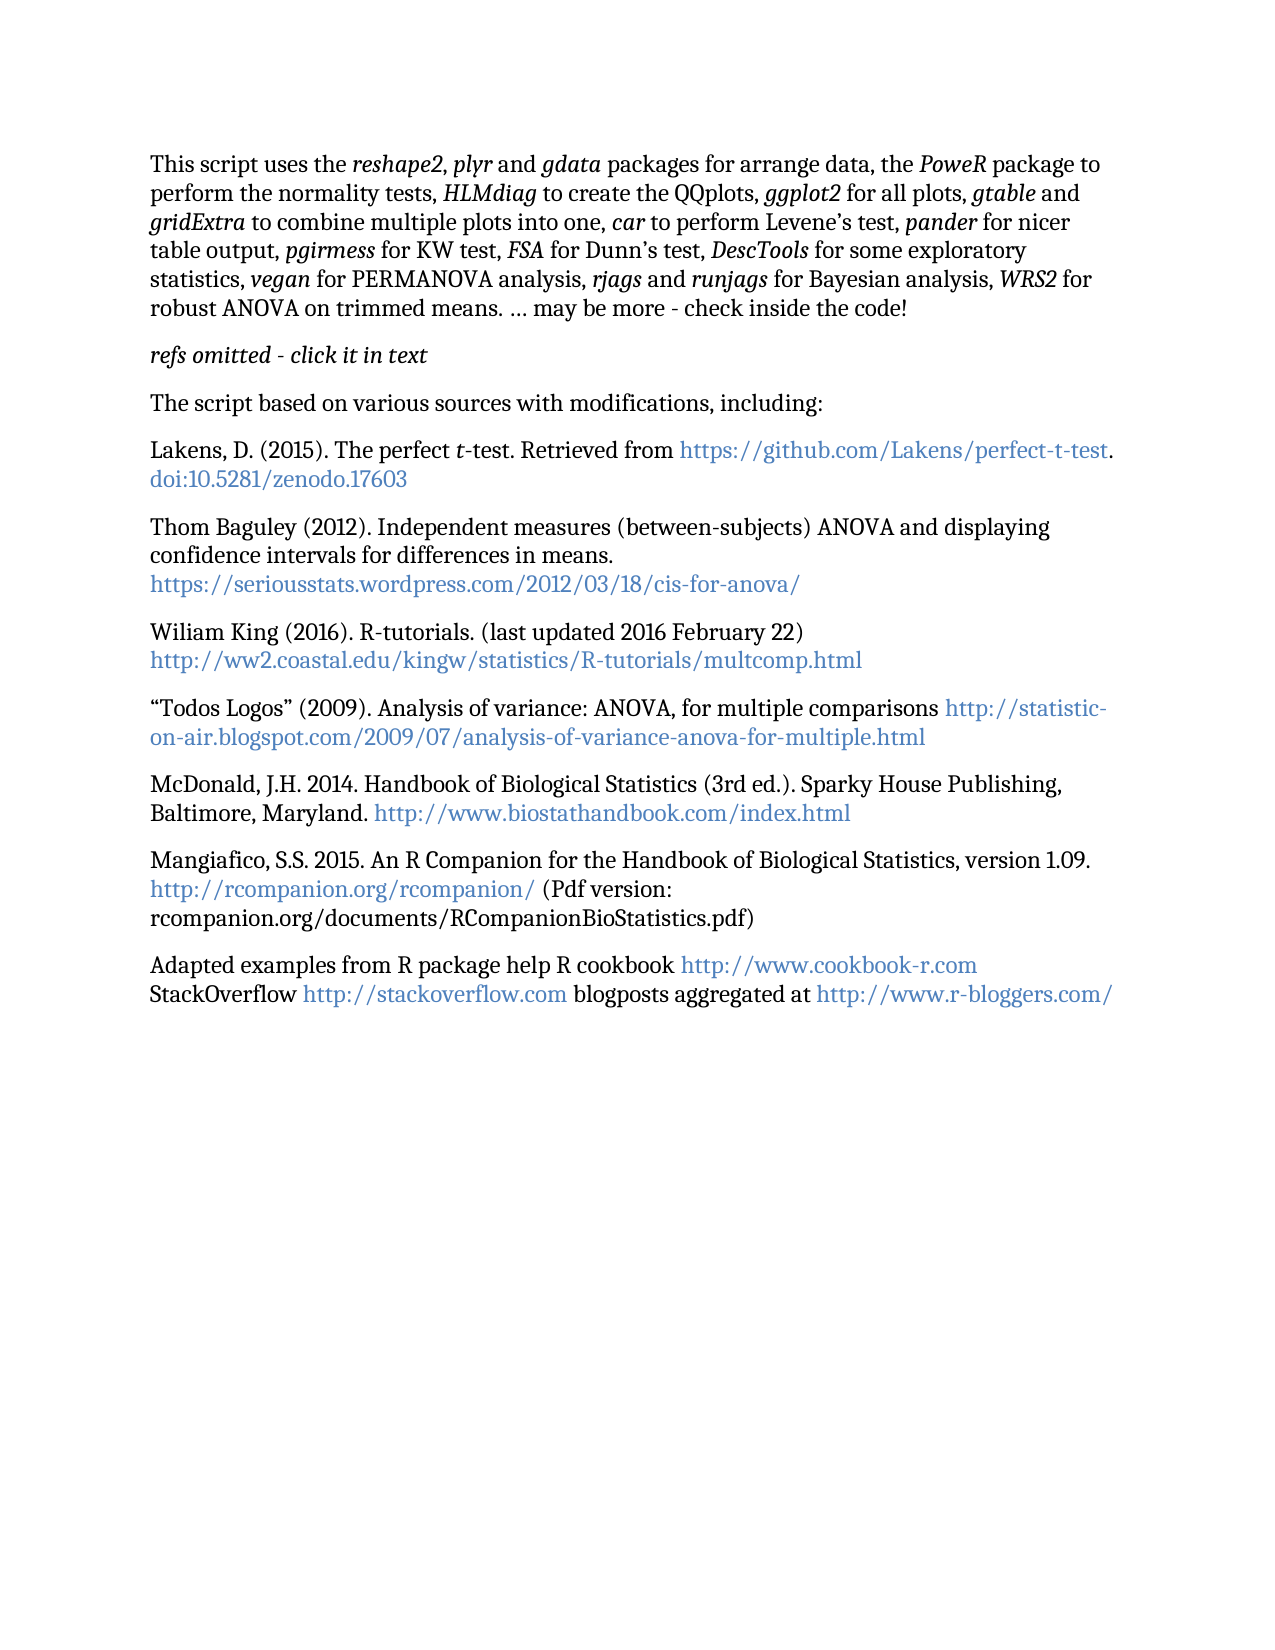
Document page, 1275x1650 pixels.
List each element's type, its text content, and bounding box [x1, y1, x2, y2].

text Wiliam King (2016). R-tutorials. (last updated 2016 February 22) http://ww2.coastal.edu/kingw/statistics/R-tutorials/multcomp.html [150, 617, 1125, 675]
text Mangiafico, S.S. 2015. An R Companion for the Handbook of Biological Statistics, version 1.09. http://rcompanion.org/rcompanion/ (Pdf version: rcompanion.org/documents/RCompanionBioStatistics.pdf) [150, 846, 1125, 932]
text McDonald, J.H. 2014. Handbook of Biological Statistics (3rd ed.). Sparky House Publishing, Baltimore, Maryland. http://www.biostathandbook.com/index.html [150, 770, 1125, 827]
text “Todos Logos” (2009). Analysis of variance: ANOVA, for multiple comparisons http://statistic-on-air.blogspot.com/2009/07/analysis-of-variance-anova-for-multiple.html [150, 694, 1125, 751]
text refs omitted - click it in text [150, 341, 1125, 370]
text Thom Baguley (2012). Independent measures (between-subjects) ANOVA and displaying confidence intervals for differences in means. https://seriousstats.wordpress.com/2012/03/18/cis-for-anova/ [150, 512, 1125, 599]
text This script uses the reshape2, plyr and gdata packages for arrange data, the PoweR package to perform the normality tests, HLMdiag to create the QQplots, ggplot2 for all plots, gtable and gridExtra to combine multiple plots into one, car to perform Levene’s test, pander for nicer table output, pgirmess for KW test, FSA for Dunn’s test, DescTools for some exploratory statistics, vegan for PERMANOVA analysis, rjags and runjags for Bayesian analysis, WRS2 for robust ANOVA on trimmed means. … may be more - check inside the code! [150, 150, 1125, 322]
text The script based on various sources with modifications, including: [150, 389, 1125, 417]
text Lakens, D. (2015). The perfect t-test. Retrieved from https://github.com/Lakens/perfect-t-test. doi:10.5281/zenodo.17603 [150, 436, 1125, 494]
text Adapted examples from R package help R cookbook http://www.cookbook-r.com StackOverflow http://stackoverflow.com blogposts aggregated at http://www.r-bloggers.com/ [150, 951, 1125, 1009]
